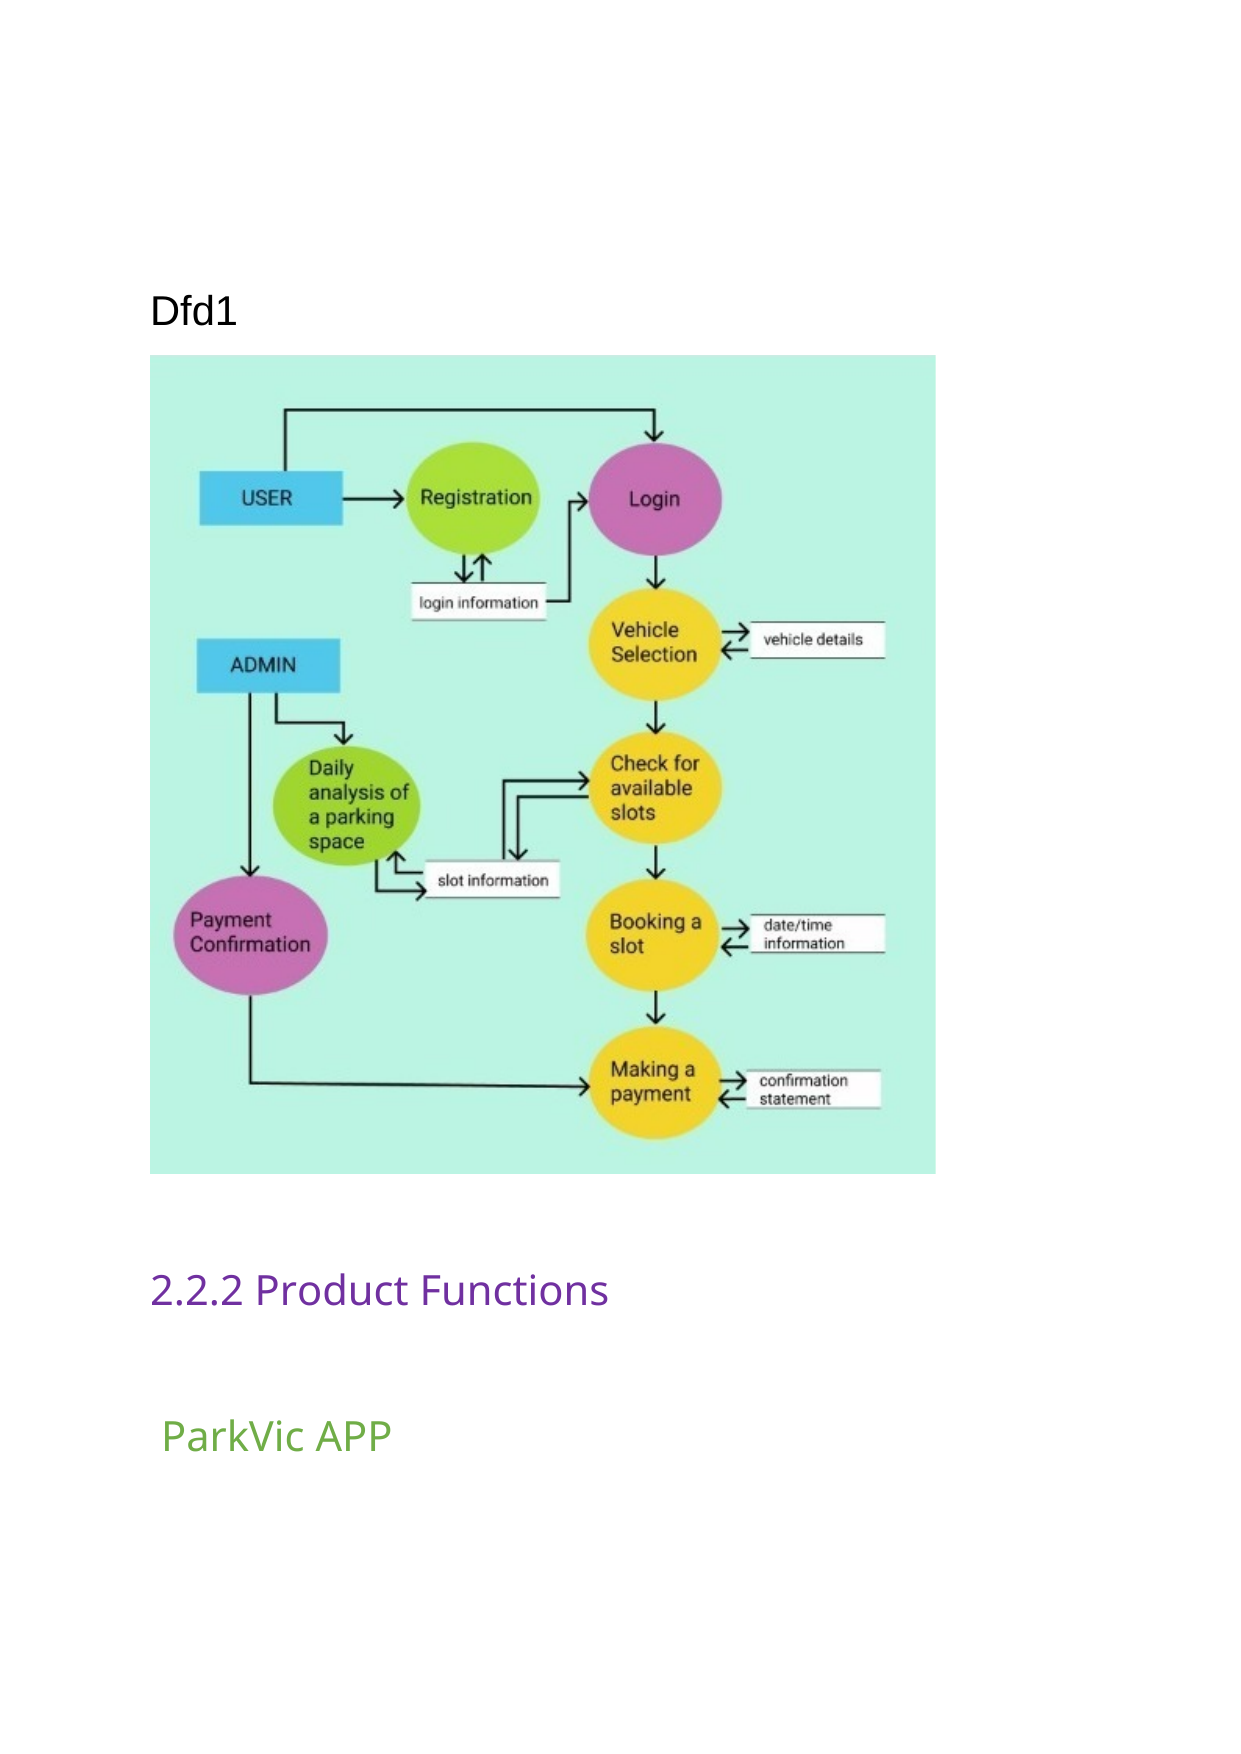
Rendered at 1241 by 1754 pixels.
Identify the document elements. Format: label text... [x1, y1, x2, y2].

text ParkVic APP [150, 1407, 1090, 1463]
picture [150, 355, 936, 1174]
text Dfd1 [150, 287, 1090, 334]
text 2.2.2 Product Functions [150, 1260, 1090, 1317]
